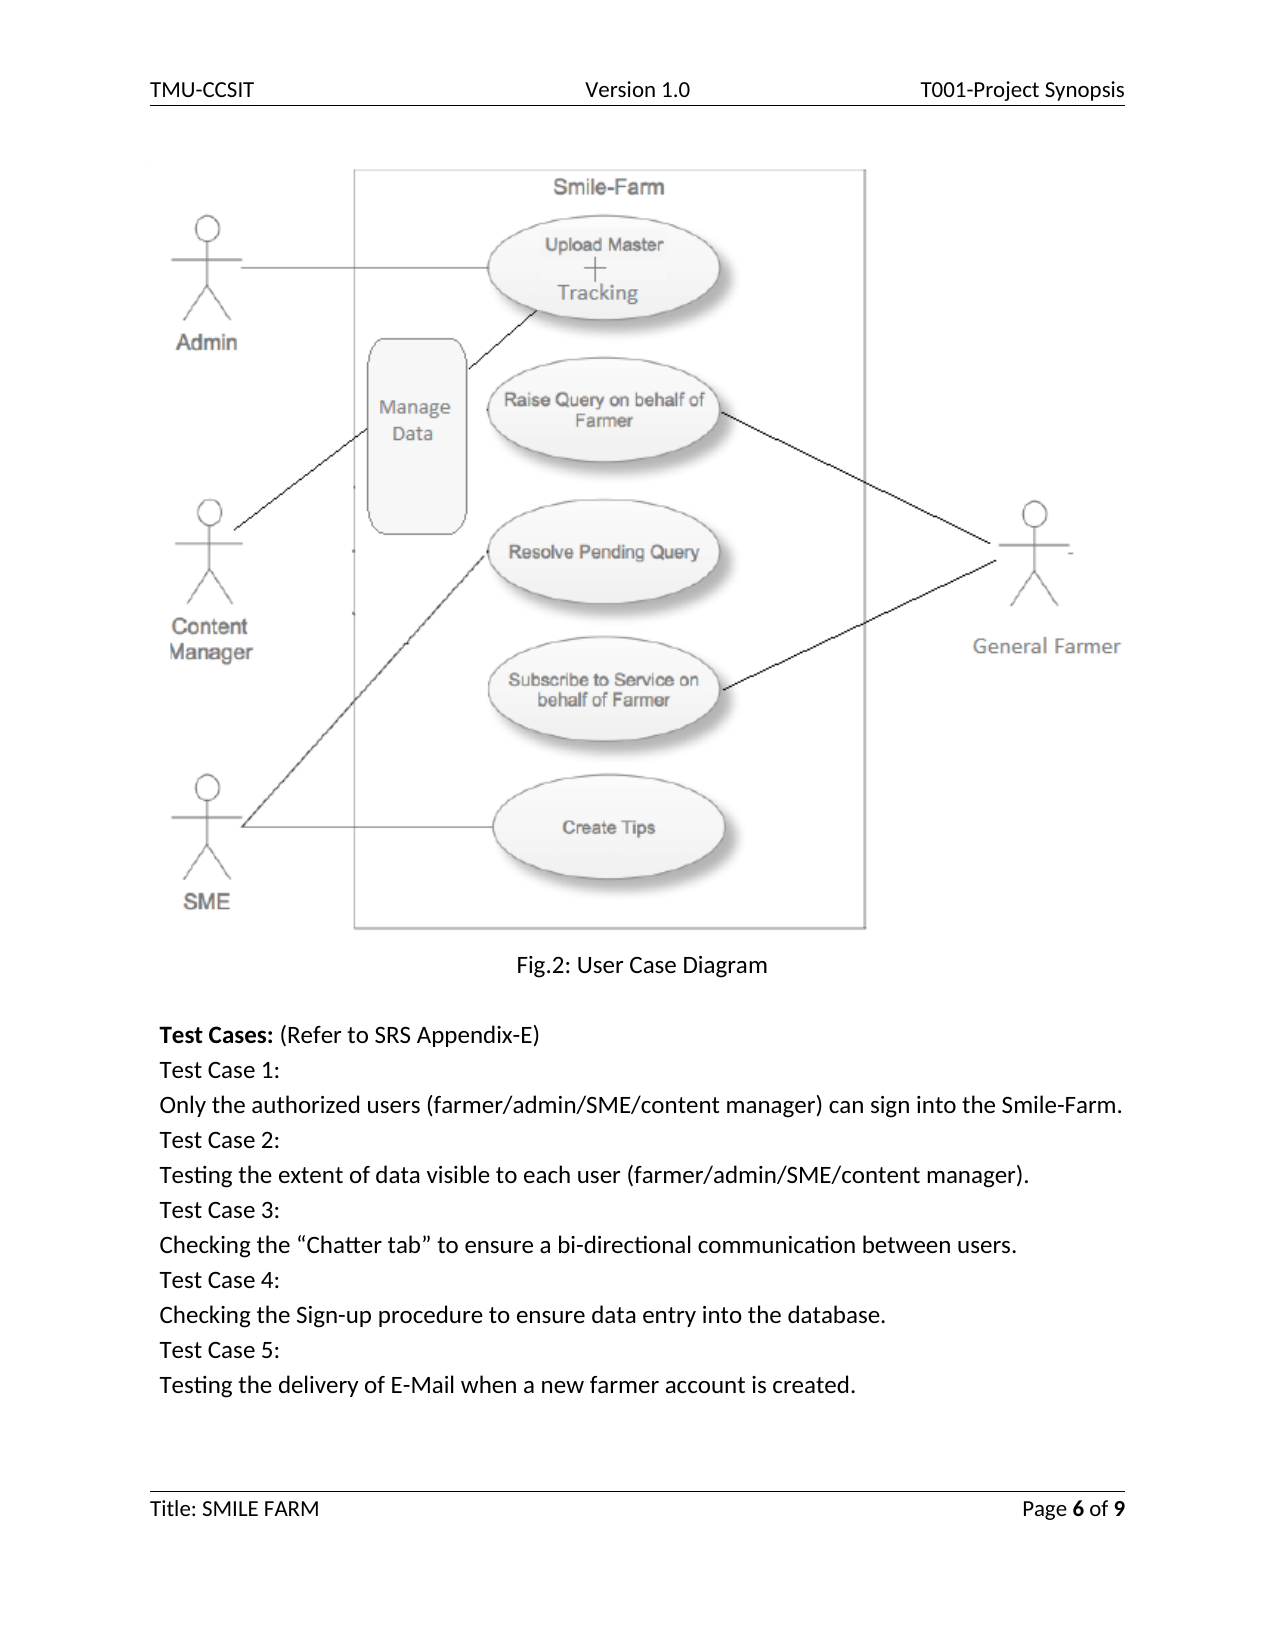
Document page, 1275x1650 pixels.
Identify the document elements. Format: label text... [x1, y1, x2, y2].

text Testing the delivery of E-Mail when a new farmer account is created. [159, 1369, 1125, 1400]
text Test Case 5: [159, 1334, 1125, 1365]
picture [150, 150, 1125, 946]
text Test Case 2: [159, 1124, 1125, 1155]
text Test Case 1: [159, 1054, 1125, 1085]
text Testing the extent of data visible to each user (farmer/admin/SME/content manager). [159, 1159, 1125, 1190]
text Checking the “Chatter tab” to ensure a bi-directional communication between users. [159, 1229, 1125, 1260]
text Only the authorized users (farmer/admin/SME/content manager) can sign into the Smile-Farm. [159, 1089, 1125, 1120]
text Checking the Sign-up procedure to ensure data entry into the database. [159, 1299, 1125, 1330]
text Test Cases: (Refer to SRS Appendix-E) [159, 1019, 1125, 1050]
text Fig.2: User Case Diagram [159, 949, 1125, 980]
text Test Case 3: [159, 1194, 1125, 1225]
text Test Case 4: [159, 1264, 1125, 1295]
